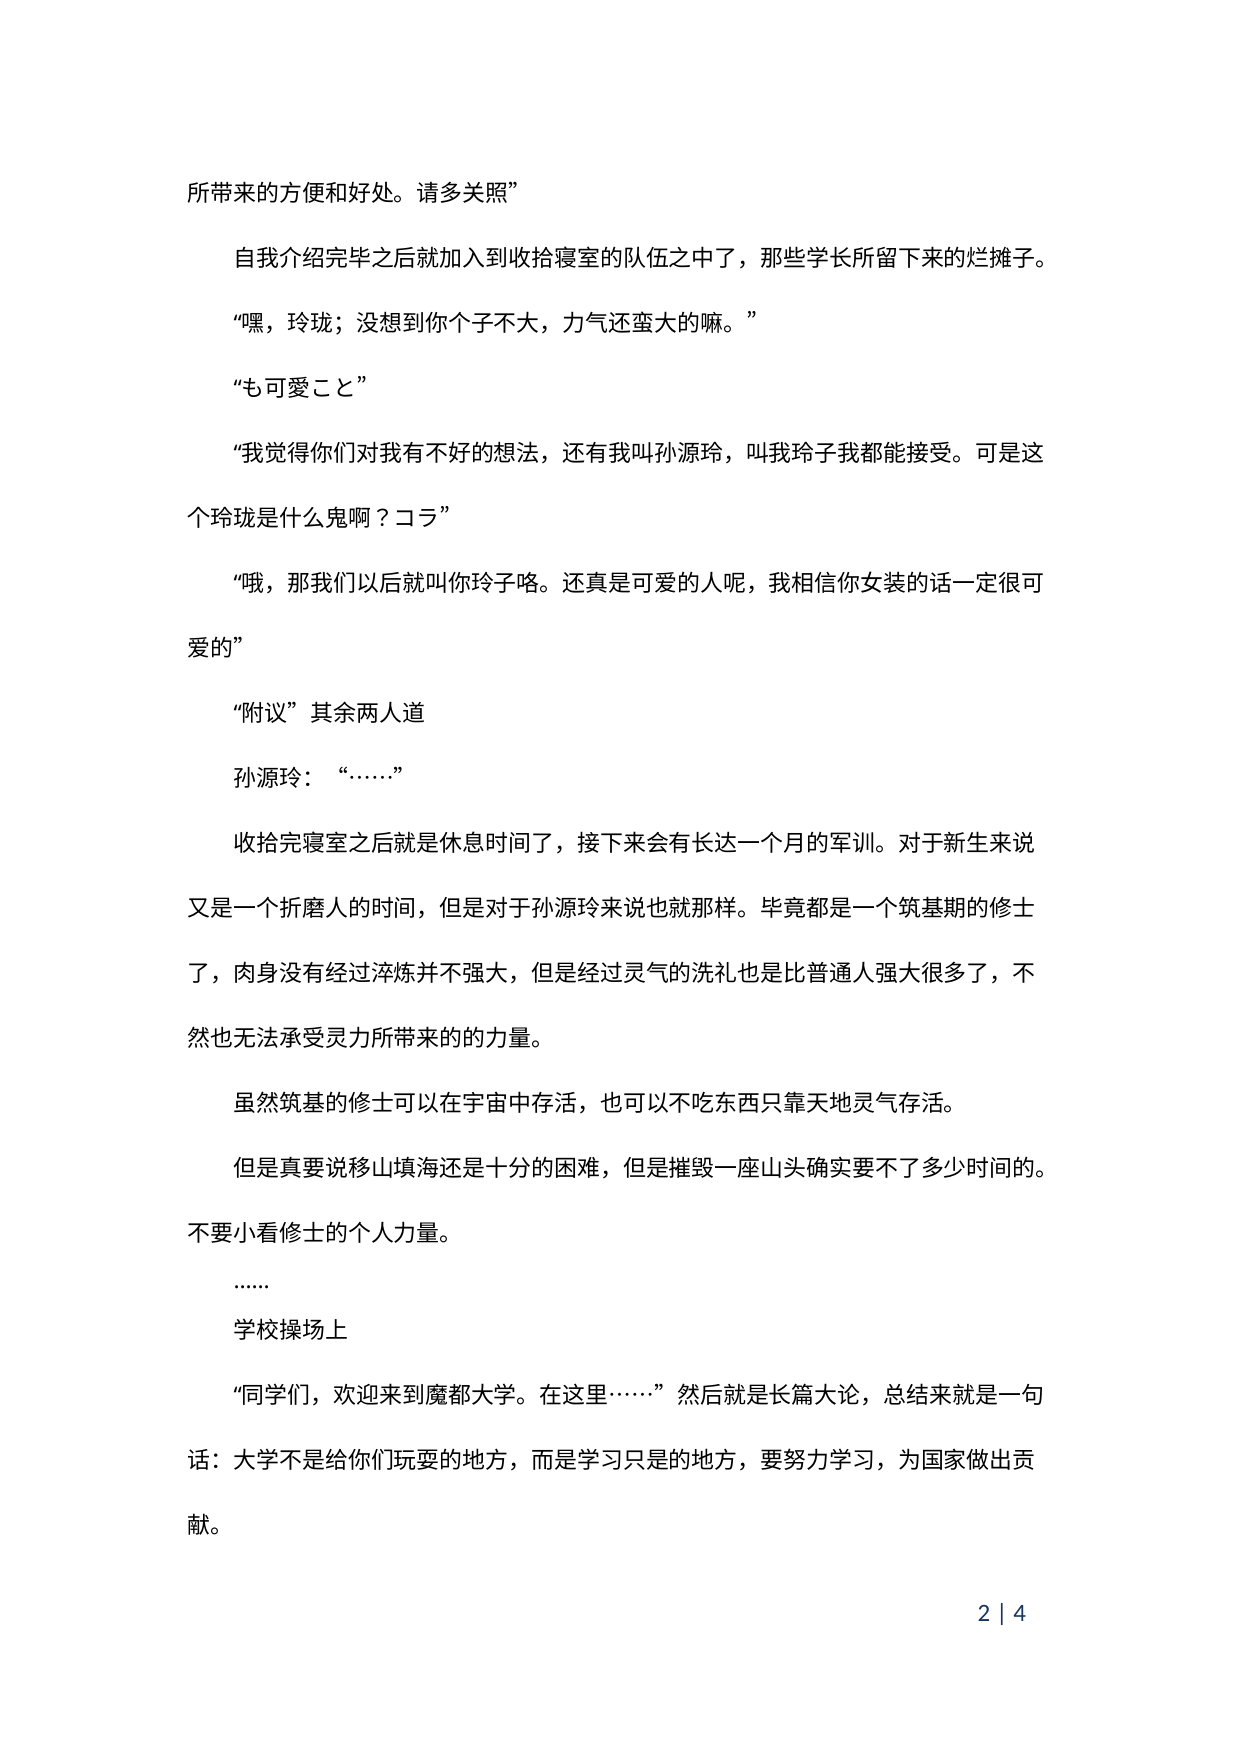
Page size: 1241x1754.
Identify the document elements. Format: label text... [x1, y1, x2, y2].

text 但是真要说移山填海还是十分的困难，但是摧毁一座山头确实要不了多少时间的。不要小看修士的个人力量。 [187, 1133, 1053, 1263]
text “嘿，玲珑；没想到你个子不大，力气还蛮大的嘛。” [187, 288, 1053, 353]
text 学校操场上 [187, 1296, 1053, 1361]
text “我觉得你们对我有不好的想法，还有我叫孙源玲，叫我玲子我都能接受。可是这个玲珑是什么鬼啊？コラ” [187, 418, 1053, 548]
text 自我介绍完毕之后就加入到收拾寝室的队伍之中了，那些学长所留下来的烂摊子。 [187, 223, 1053, 288]
text 虽然筑基的修士可以在宇宙中存活，也可以不吃东西只靠天地灵气存活。 [187, 1068, 1053, 1133]
text 孙源玲：“……” [187, 743, 1053, 808]
text 收拾完寝室之后就是休息时间了，接下来会有长达一个月的军训。对于新生来说又是一个折磨人的时间，但是对于孙源玲来说也就那样。毕竟都是一个筑基期的修士了，肉身没有经过淬炼并不强大，但是经过灵气的洗礼也是比普通人强大很多了，不然也无法承受灵力所带来的的力量。 [187, 808, 1053, 1068]
text …… [187, 1263, 1053, 1296]
text “も可愛こと” [187, 353, 1053, 418]
text “附议”其余两人道 [187, 678, 1053, 743]
text “哦，那我们以后就叫你玲子咯。还真是可爱的人呢，我相信你女装的话一定很可爱的” [187, 548, 1053, 678]
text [187, 158, 1053, 223]
text “同学们，欢迎来到魔都大学。在这里……”然后就是长篇大论，总结来就是一句话：大学不是给你们玩耍的地方，而是学习只是的地方，要努力学习，为国家做出贡献。 [187, 1361, 1053, 1556]
